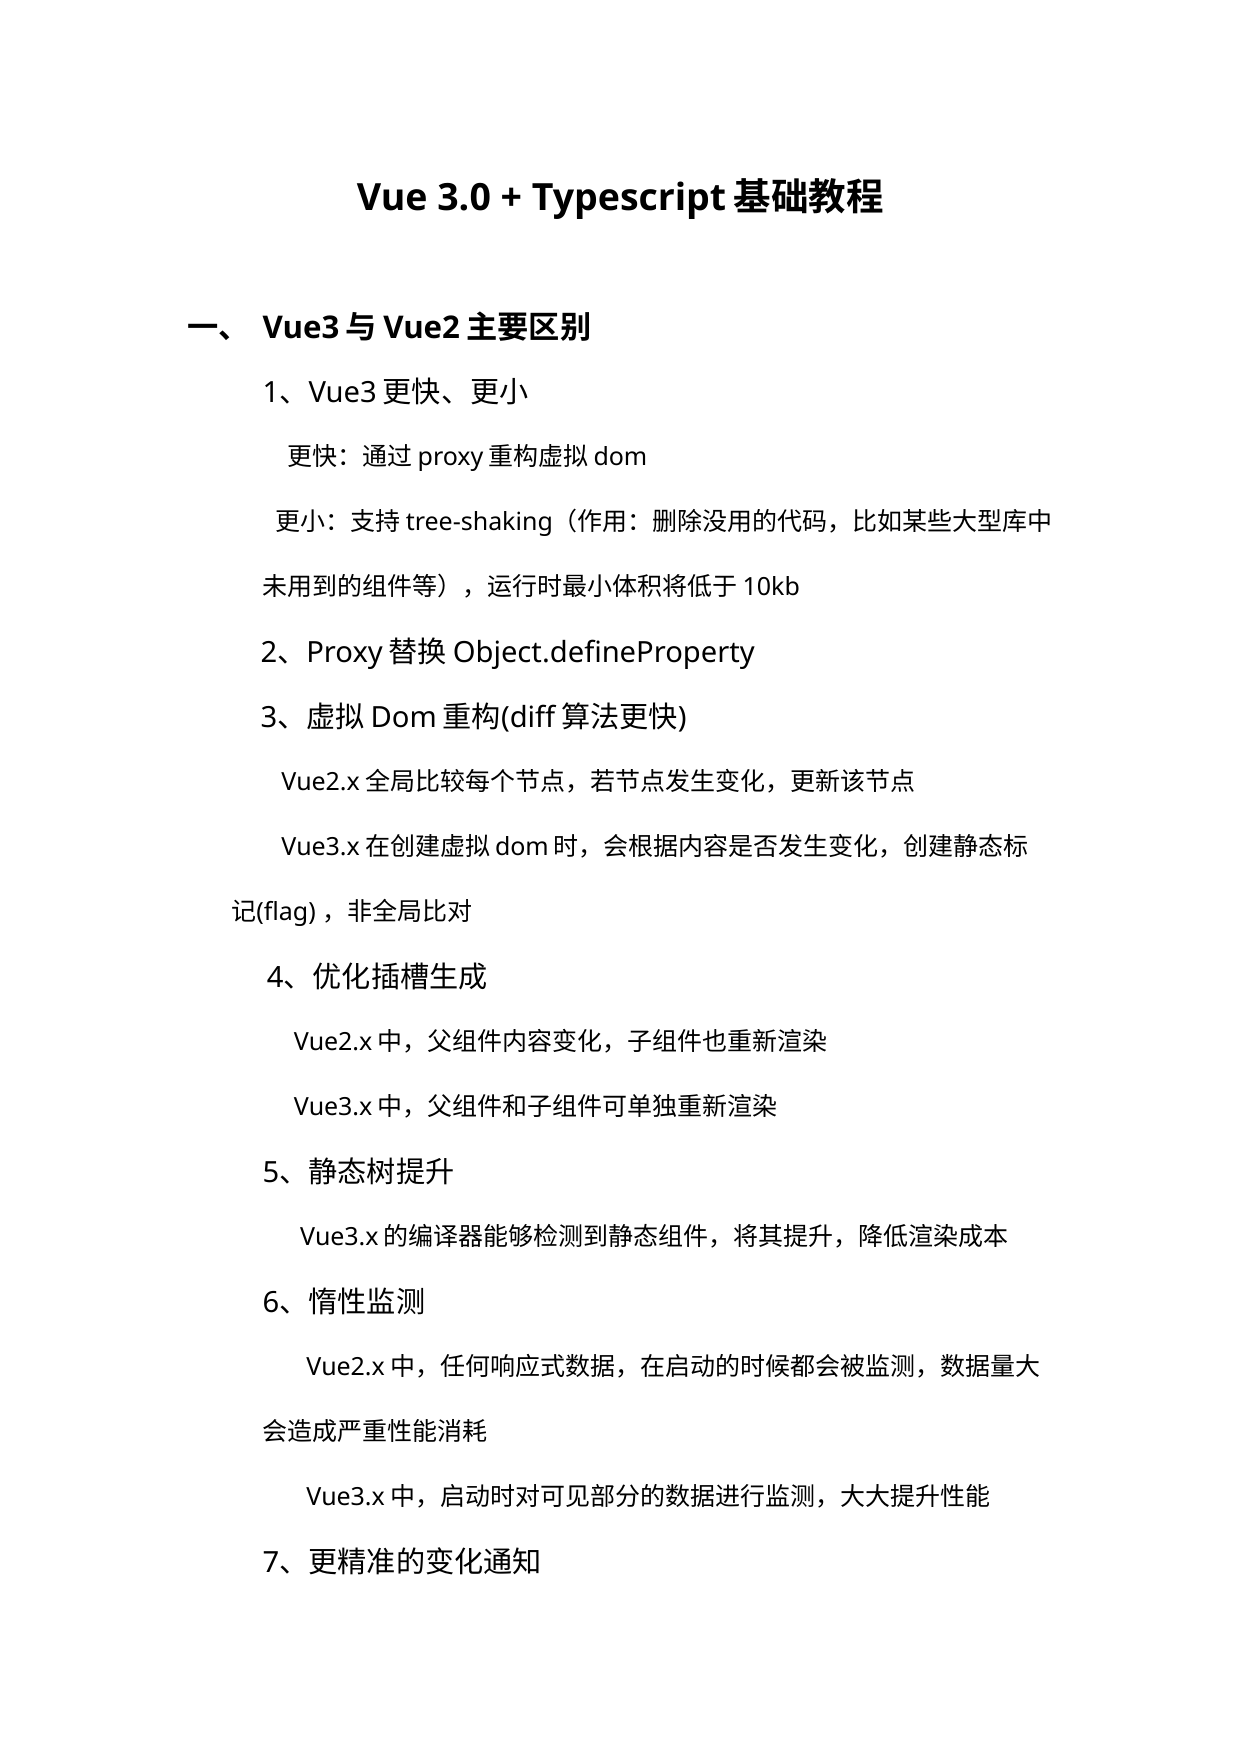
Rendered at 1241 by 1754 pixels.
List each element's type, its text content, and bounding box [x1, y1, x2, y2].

text 6、惰性监测 [219, 1267, 1053, 1332]
text Vue3.x的编译器能够检测到静态组件，将其提升，降低渲染成本 [275, 1202, 1053, 1267]
text 1、Vue3更快、更小 [231, 357, 1053, 422]
text Vue2.x中，任何响应式数据，在启动的时候都会被监测，数据量大会造成严重性能消耗 [262, 1332, 1053, 1462]
text 2、Proxy替换Object.defineProperty 3、虚拟Dom重构(diff算法更快) [260, 617, 1053, 747]
text 4、优化插槽生成 [237, 942, 1053, 1007]
text Vue2.x中，父组件内容变化，子组件也重新渲染 [237, 1007, 1053, 1072]
text Vue 3.0 + Typescript基础教程 [187, 162, 1053, 227]
text Vue2.x全局比较每个节点，若节点发生变化，更新该节点 [231, 747, 1053, 812]
text Vue3.x在创建虚拟dom时，会根据内容是否发生变化，创建静态标记(flag) ，非全局比对 [231, 812, 1053, 942]
text Vue3.x中，启动时对可见部分的数据进行监测，大大提升性能 [262, 1462, 1053, 1527]
text 更快：通过proxy重构虚拟dom [187, 422, 1053, 487]
list Vue3与Vue2主要区别 [187, 292, 1053, 357]
text 7、更精准的变化通知 [219, 1527, 1053, 1592]
text Vue3.x中，父组件和子组件可单独重新渲染 [219, 1072, 1053, 1137]
text 5、静态树提升 [219, 1137, 1053, 1202]
text 更小：支持tree-shaking（作用：删除没用的代码，比如某些大型库中未用到的组件等），运行时最小体积将低于10kb [262, 487, 1053, 617]
